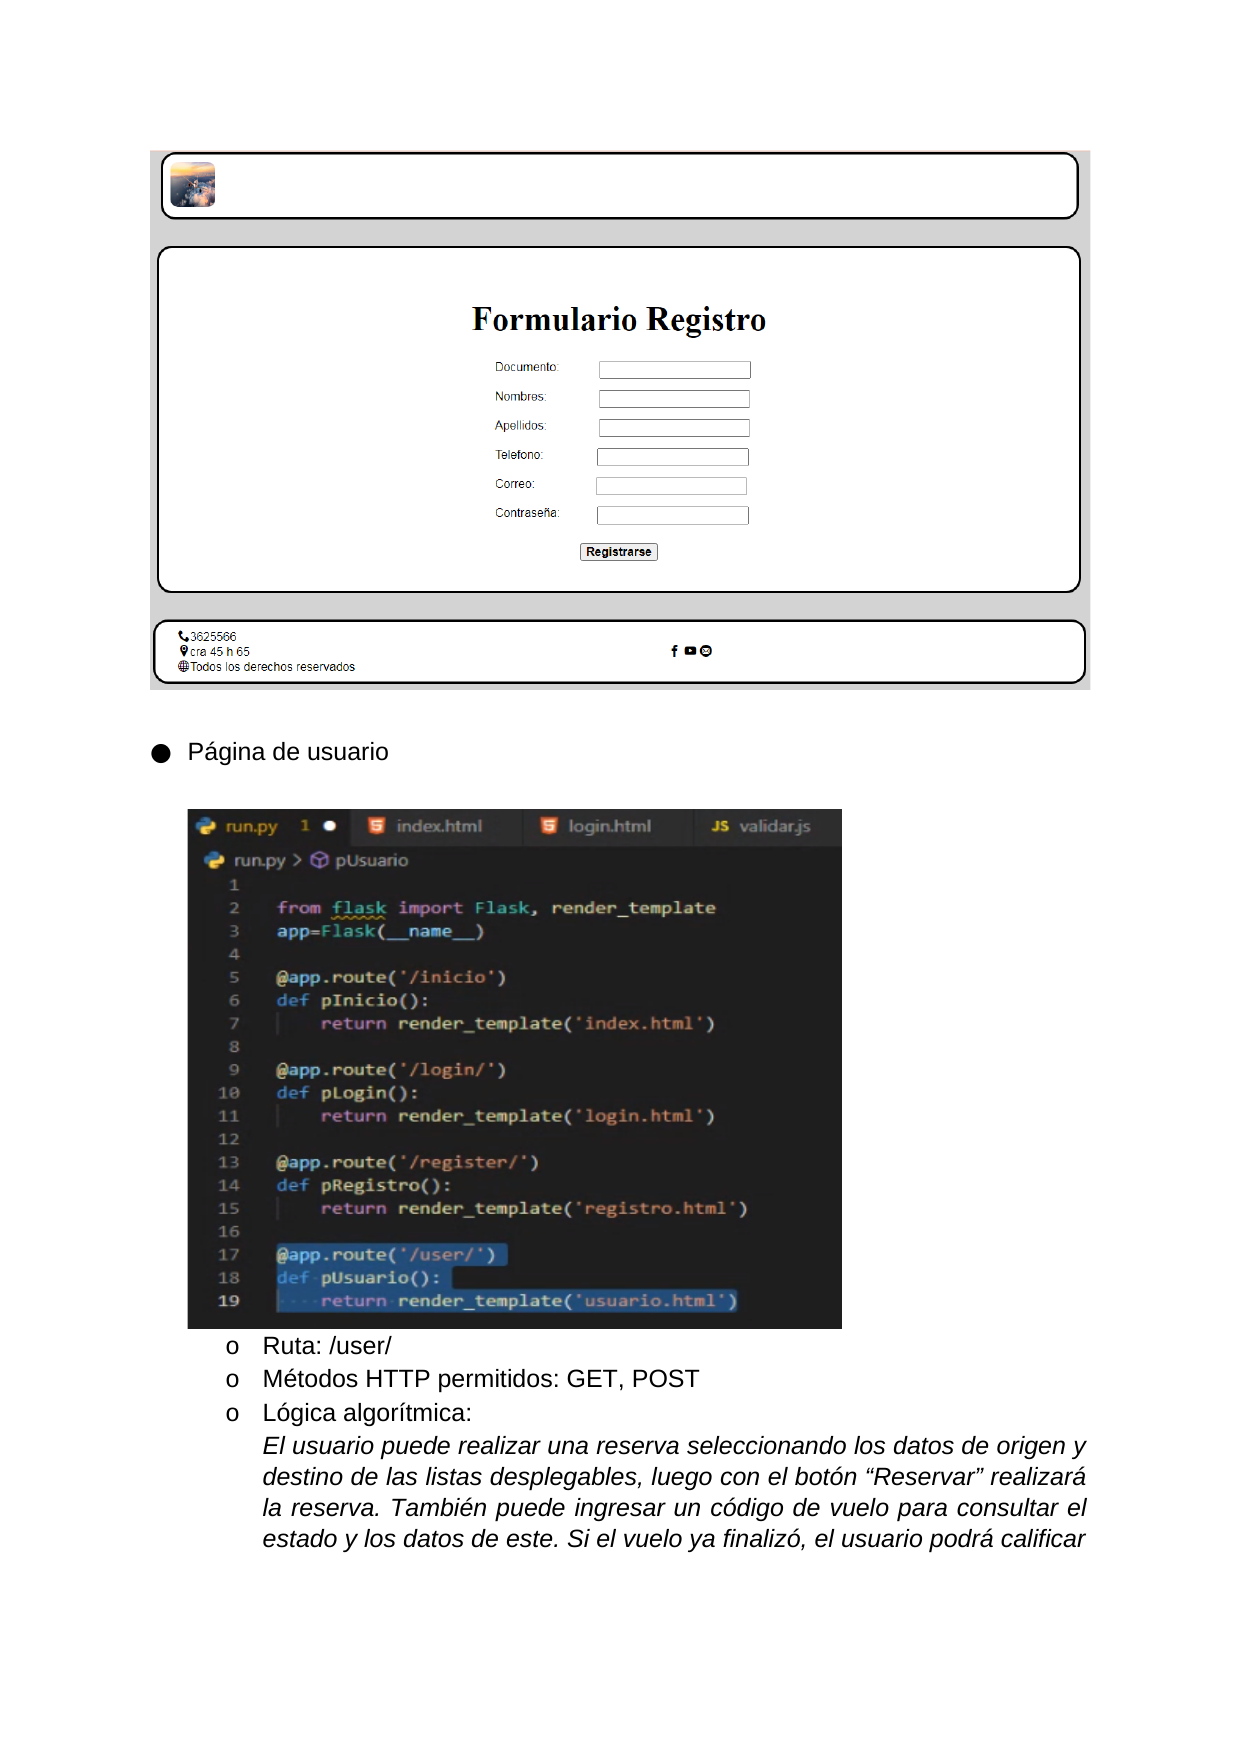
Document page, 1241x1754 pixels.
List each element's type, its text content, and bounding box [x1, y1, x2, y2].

picture [187, 809, 842, 1329]
list Página de usuario [150, 723, 1090, 774]
picture [150, 150, 1091, 690]
list Ruta: /user/ [225, 1331, 1090, 1362]
list Métodos HTTP permitidos: GET, POST [225, 1364, 1090, 1395]
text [262, 1431, 1090, 1553]
list Lógica algorítmica: [225, 1398, 1090, 1428]
